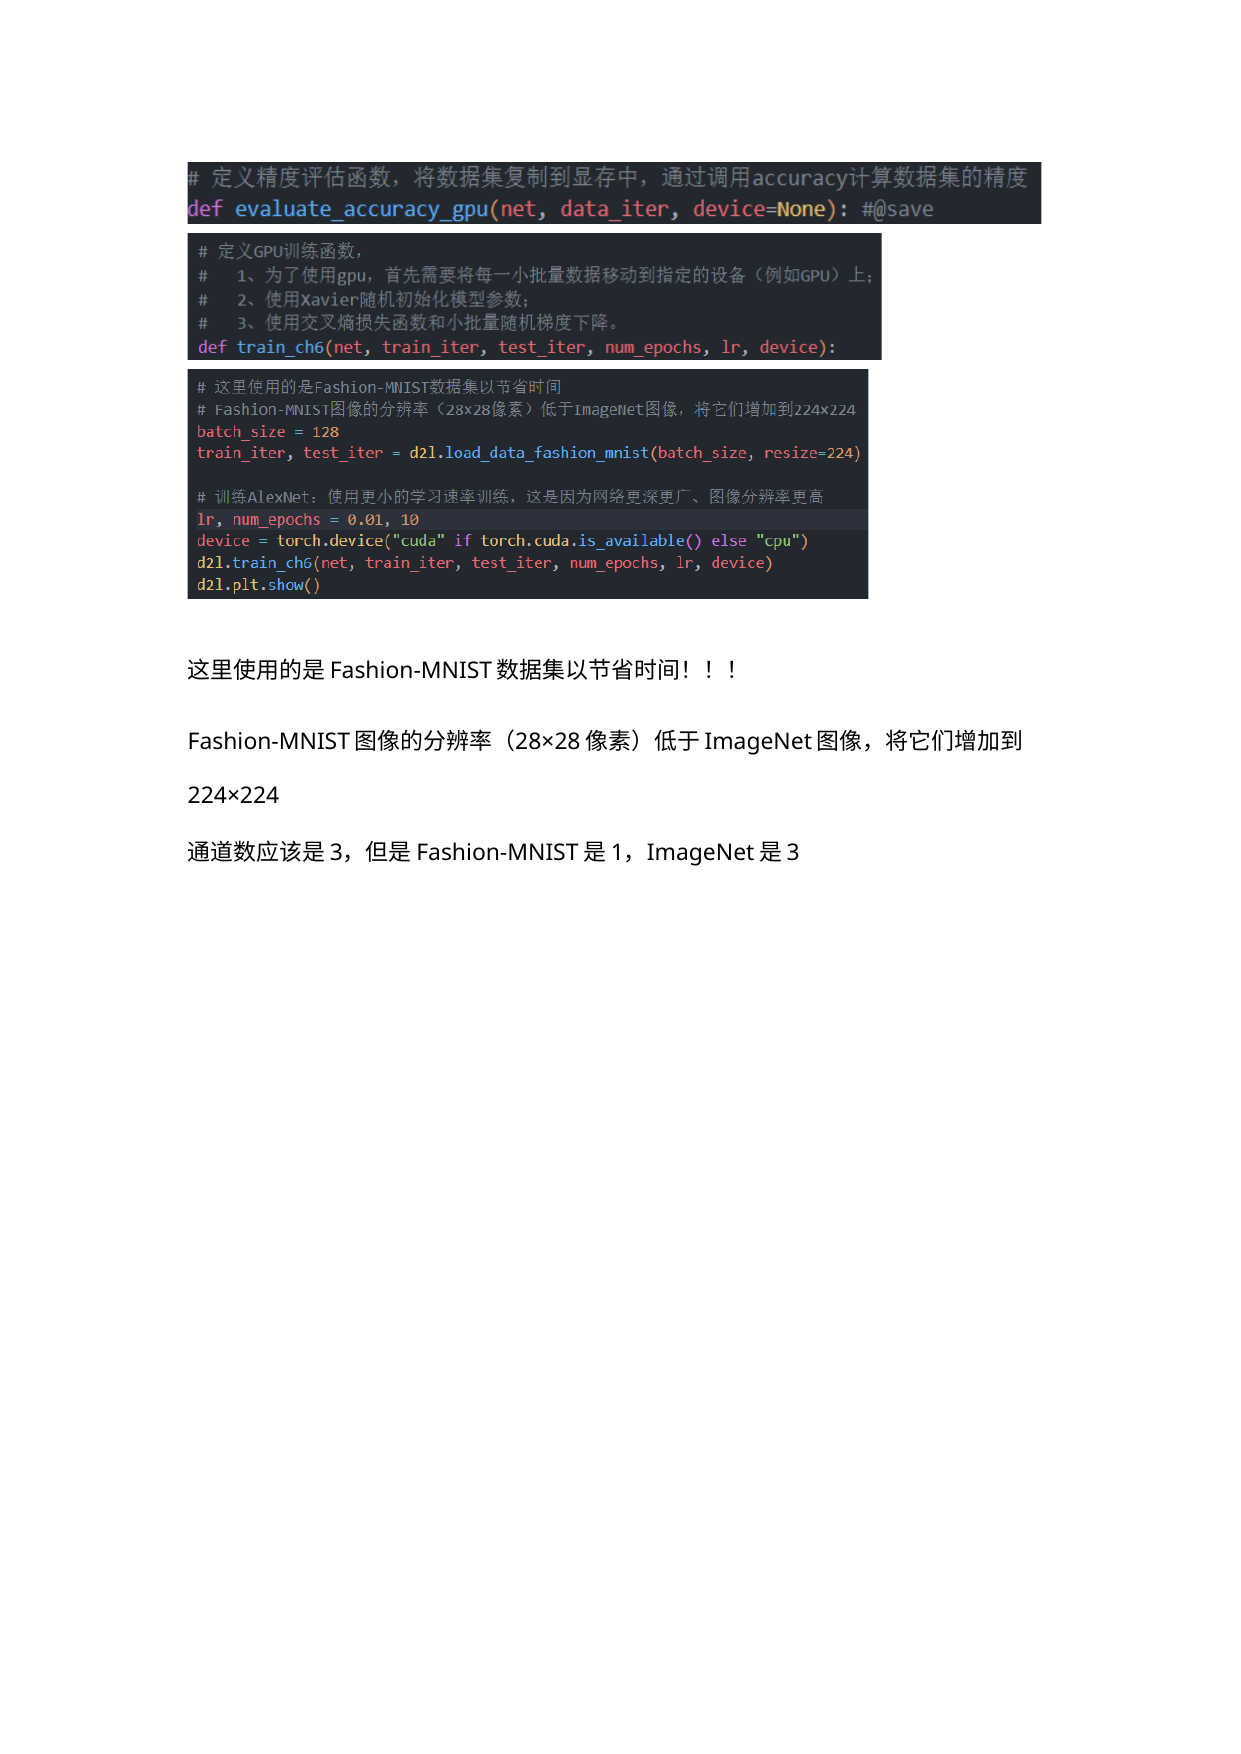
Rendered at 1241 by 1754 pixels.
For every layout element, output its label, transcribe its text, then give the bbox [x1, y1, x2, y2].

text 通道数应该是3，但是Fashion-MNIST是1，ImageNet是3 [187, 818, 1053, 883]
picture [187, 162, 1042, 224]
text 这里使用的是Fashion-MNIST数据集以节省时间！！！ [187, 636, 1053, 701]
picture [187, 369, 869, 599]
text Fashion-MNIST图像的分辨率（28×28像素）低于ImageNet图像，将它们增加到224×224 [187, 707, 1053, 811]
picture [187, 233, 882, 360]
